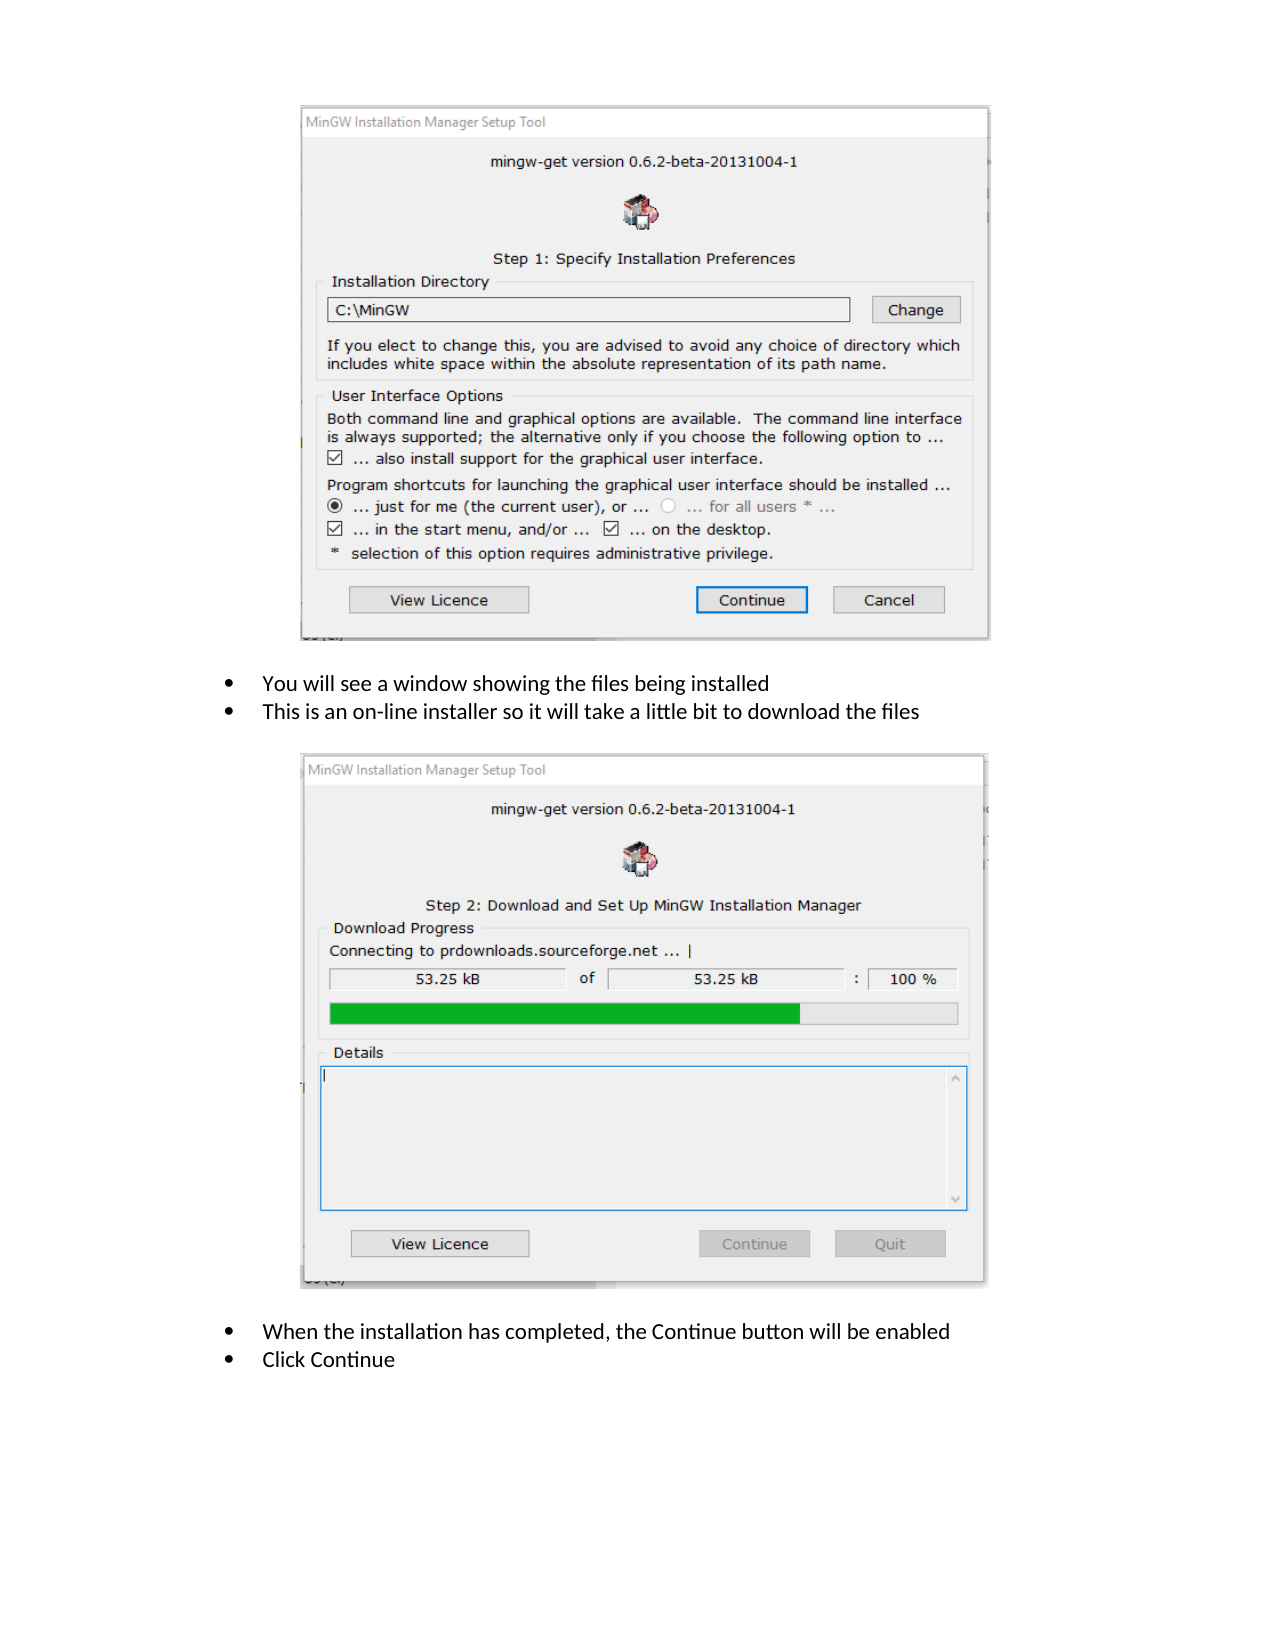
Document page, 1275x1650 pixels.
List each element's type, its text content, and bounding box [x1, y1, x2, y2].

list When the installation has completed, the Continue button will be enabled [225, 1317, 1125, 1345]
picture [300, 105, 992, 641]
list You will see a window showing the files being installed [225, 669, 1125, 697]
picture [300, 753, 989, 1289]
list This is an on-line installer so it will take a little bit to download the files [225, 697, 1125, 725]
list Click Continue [225, 1345, 1125, 1373]
